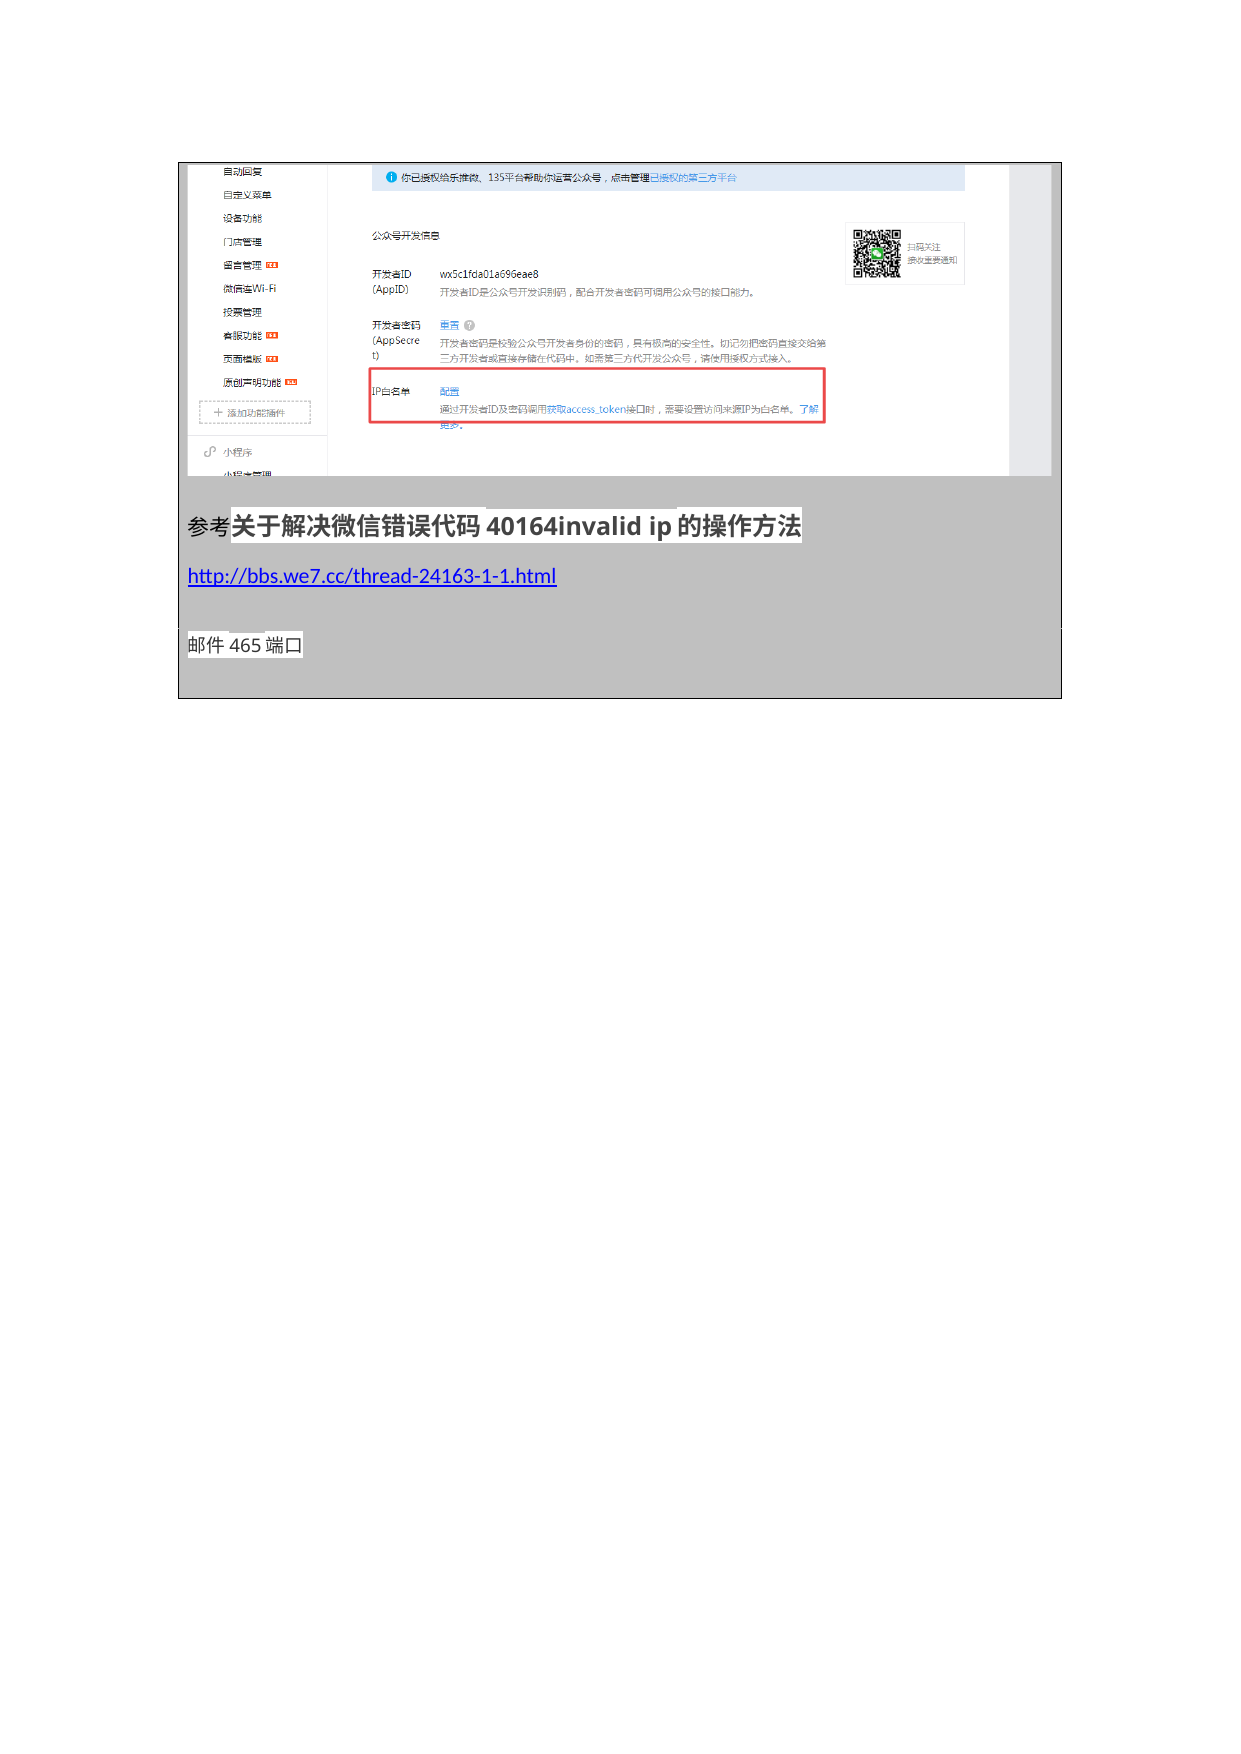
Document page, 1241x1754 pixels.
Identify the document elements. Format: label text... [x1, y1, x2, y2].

list http://bbs.we7.cc/thread-24163-1-1.html [179, 559, 1061, 594]
list 参考关于解决微信错误代码40164invalid ip的操作方法 [179, 492, 1061, 559]
picture [187, 165, 1052, 476]
list 邮件 465端口 [179, 628, 1061, 663]
